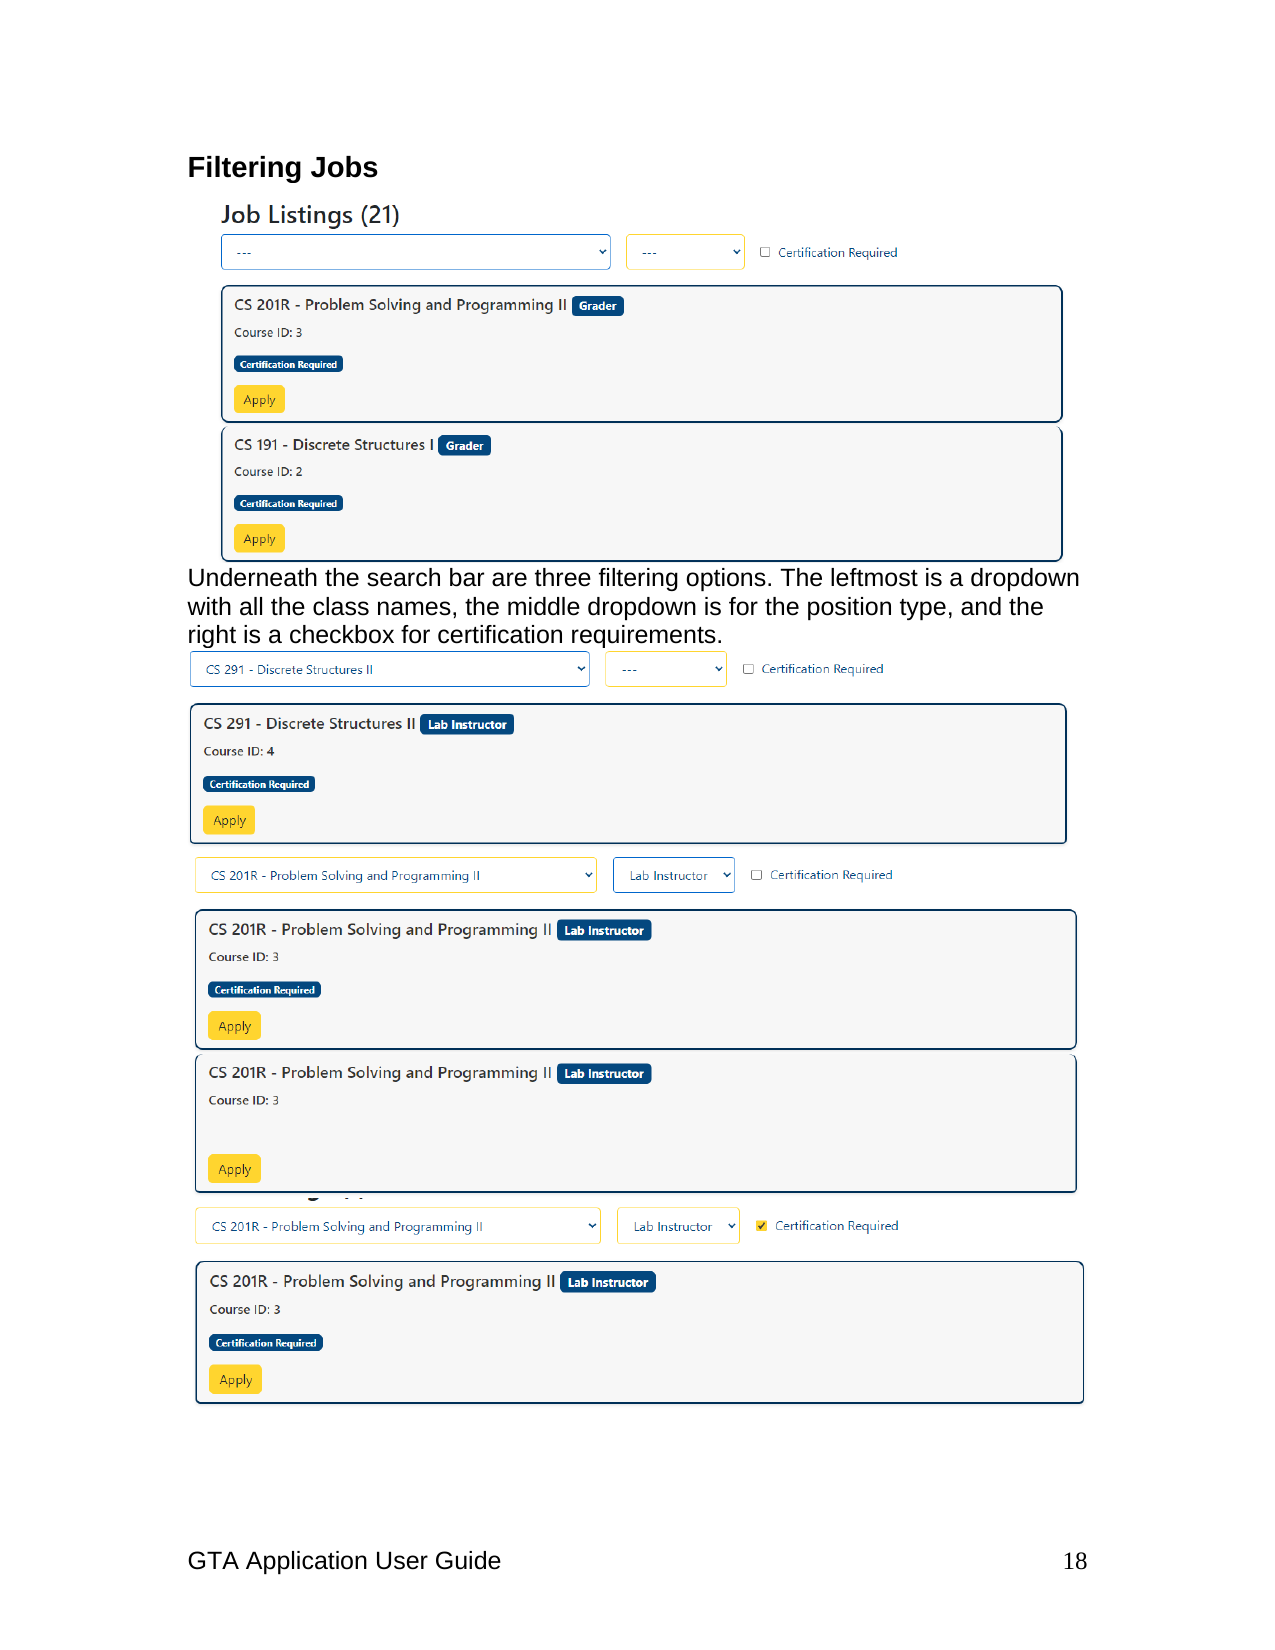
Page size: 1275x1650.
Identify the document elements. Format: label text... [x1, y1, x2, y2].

subtitle Filtering Jobs [187, 150, 1087, 183]
picture [187, 183, 1088, 563]
picture [187, 648, 1088, 1410]
text Underneath the search bar are three filtering options. The leftmost is a dropdown with all the class names, the middle dropdown is for the position type, and the right is a checkbox for certification requirements. [187, 563, 1087, 648]
